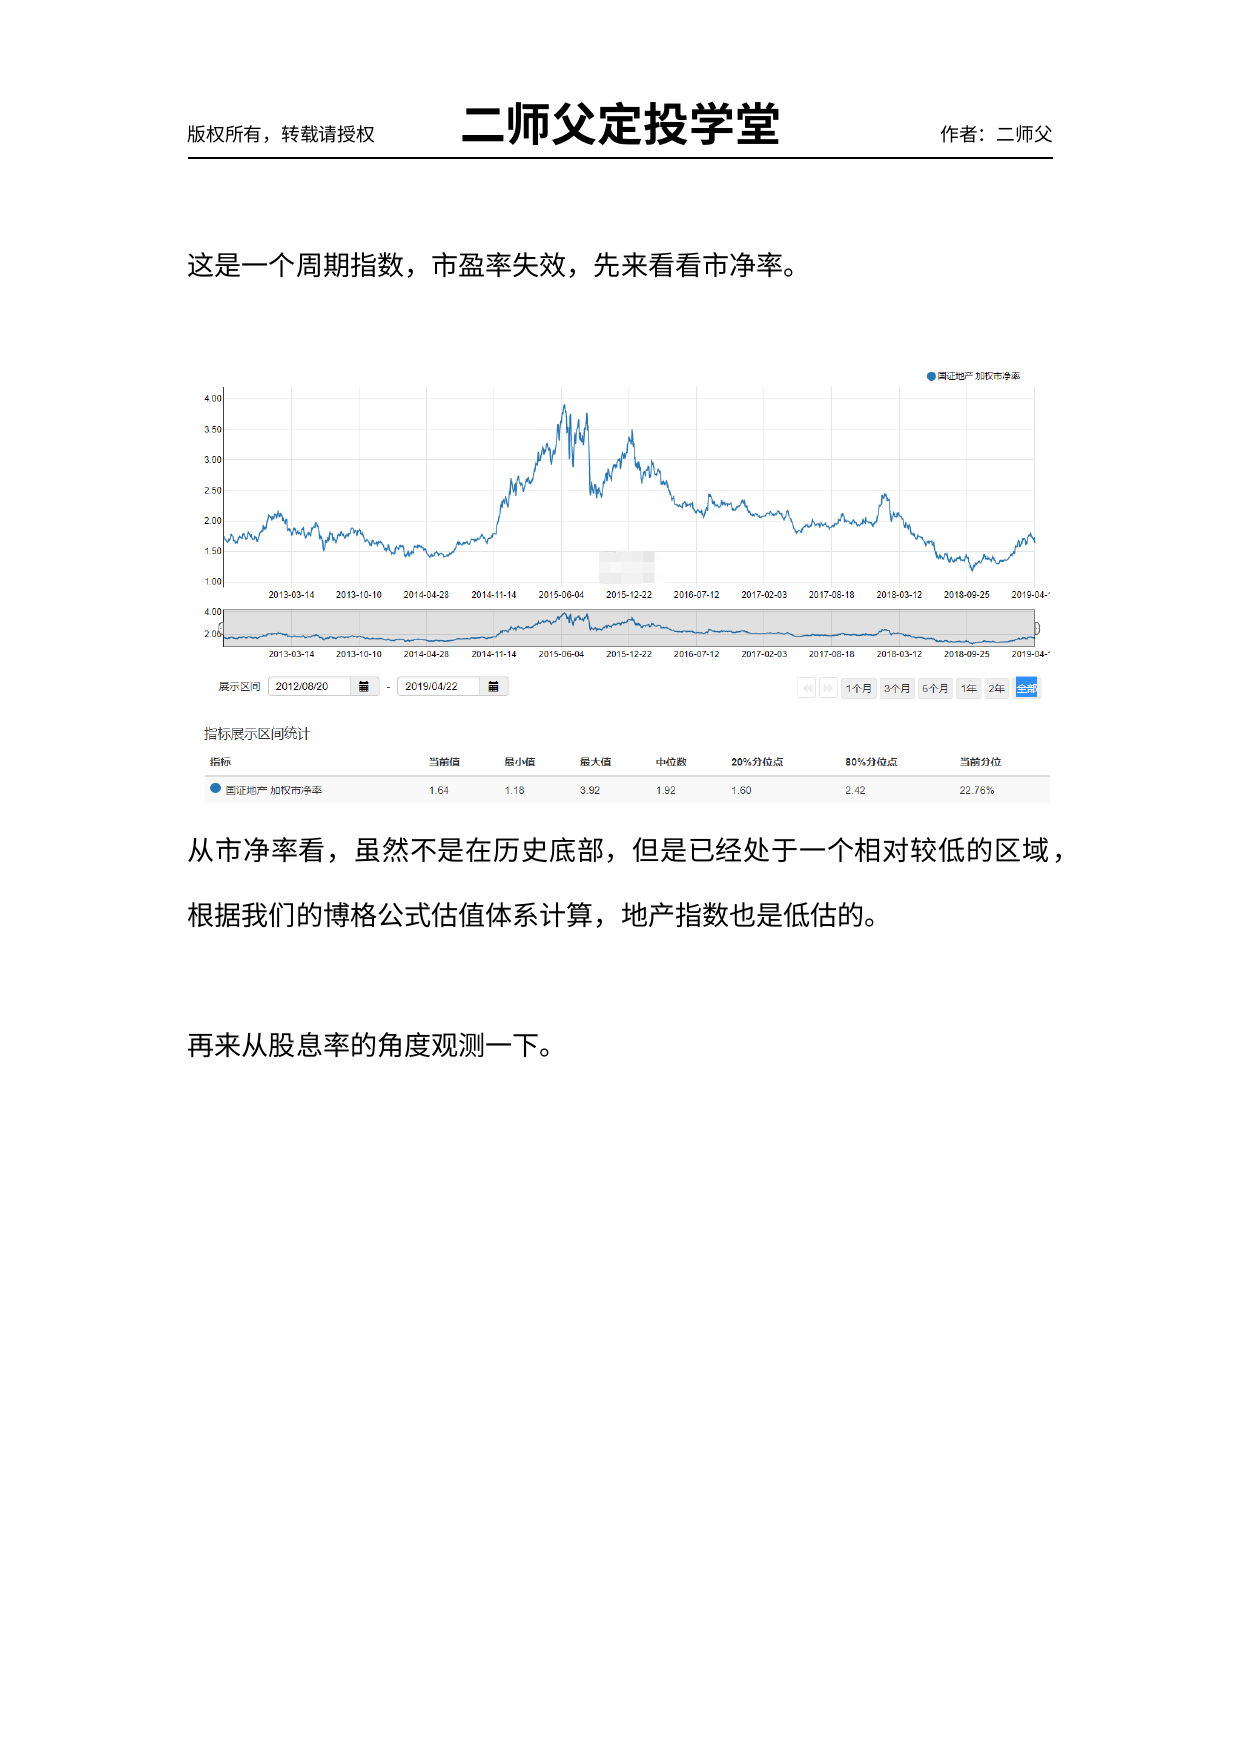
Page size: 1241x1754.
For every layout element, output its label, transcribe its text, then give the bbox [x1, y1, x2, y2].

picture [187, 361, 1053, 809]
text 再来从股息率的角度观测一下。 [187, 1011, 1053, 1076]
text 从市净率看，虽然不是在历史底部，但是已经处于一个相对较低的区域，根据我们的博格公式估值体系计算，地产指数也是低估的。 [187, 816, 1053, 946]
text 这是一个周期指数，市盈率失效，先来看看市净率。 [187, 231, 1053, 296]
